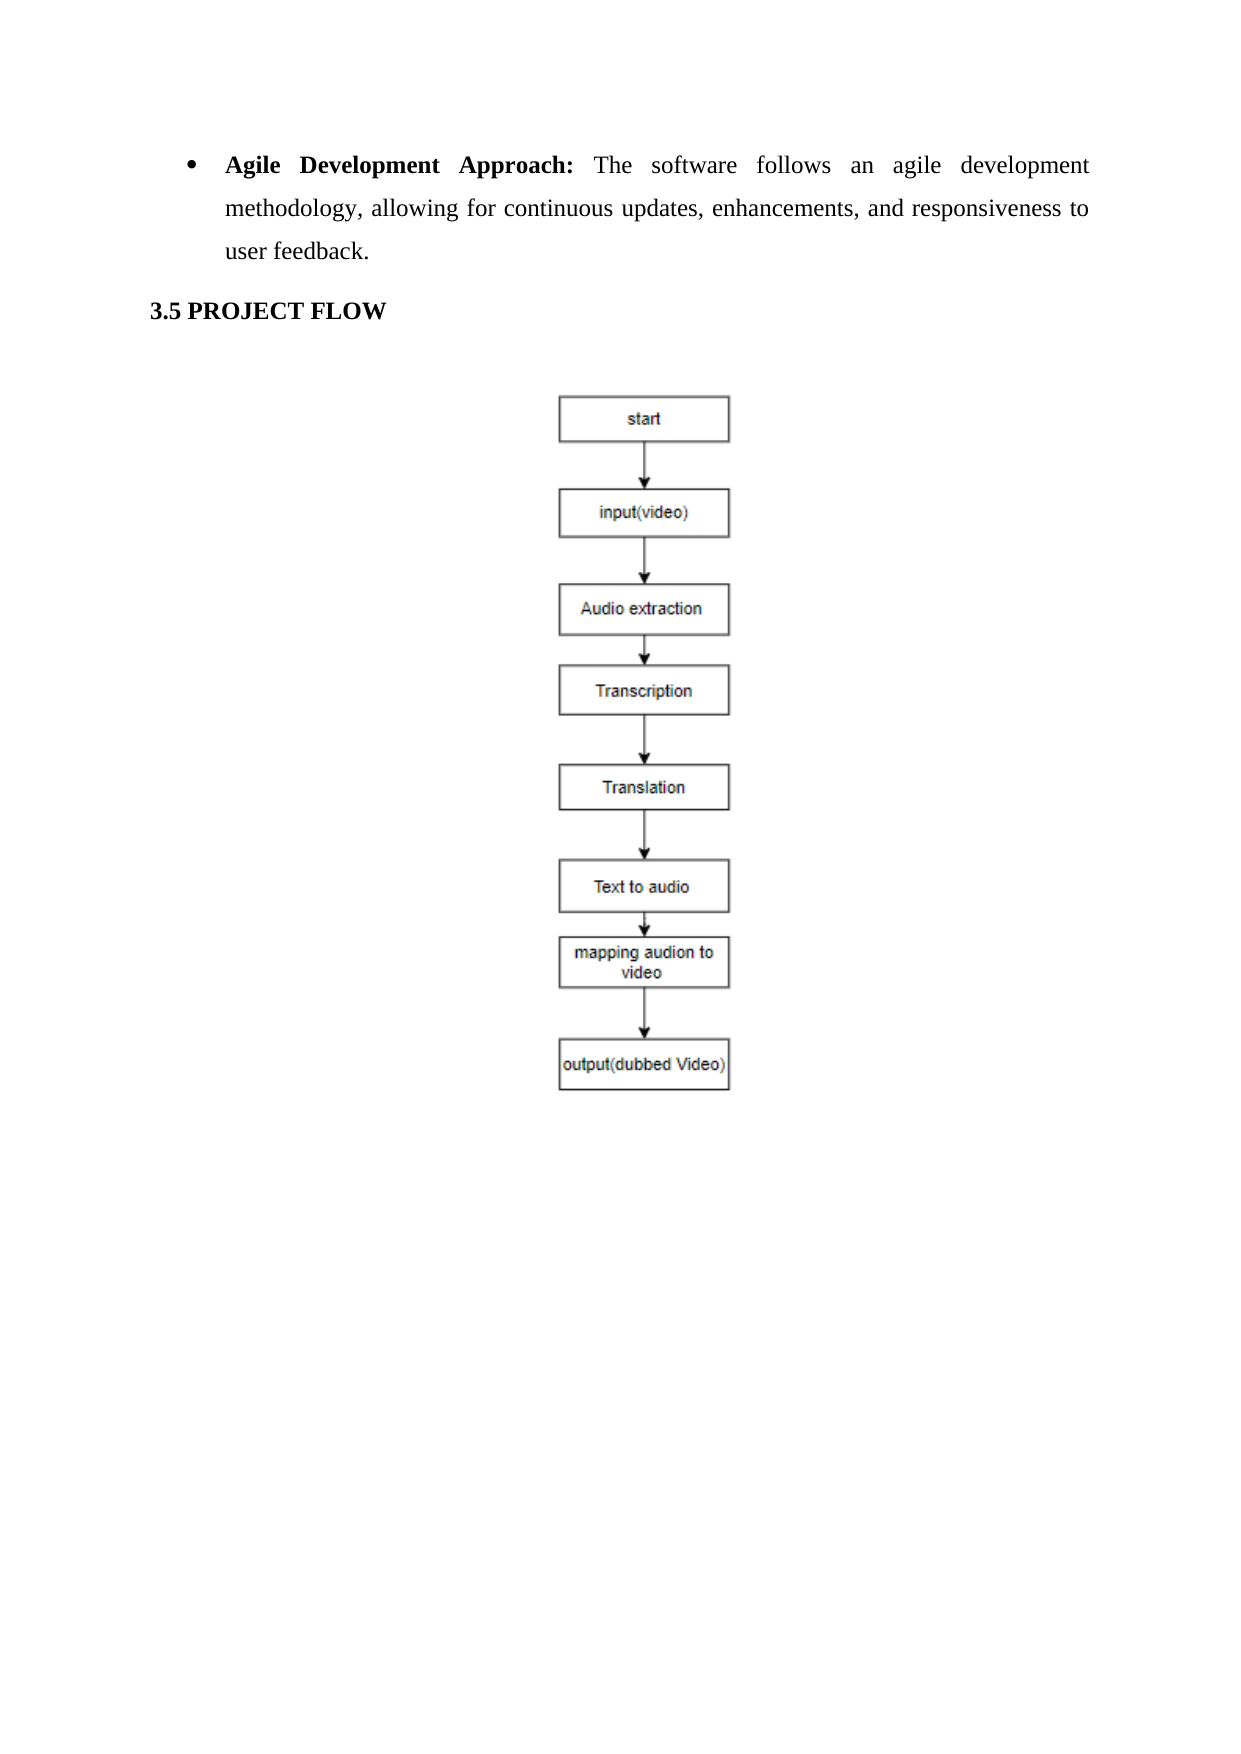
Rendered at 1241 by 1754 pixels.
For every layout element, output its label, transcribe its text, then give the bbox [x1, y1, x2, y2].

list Agile Development Approach: The software follows an agile development methodology, allowing for continuous updates, enhancements, and responsiveness to user feedback. [187, 150, 1090, 265]
text 3.5 PROJECT FLOW [150, 296, 1090, 325]
picture [410, 355, 830, 1145]
